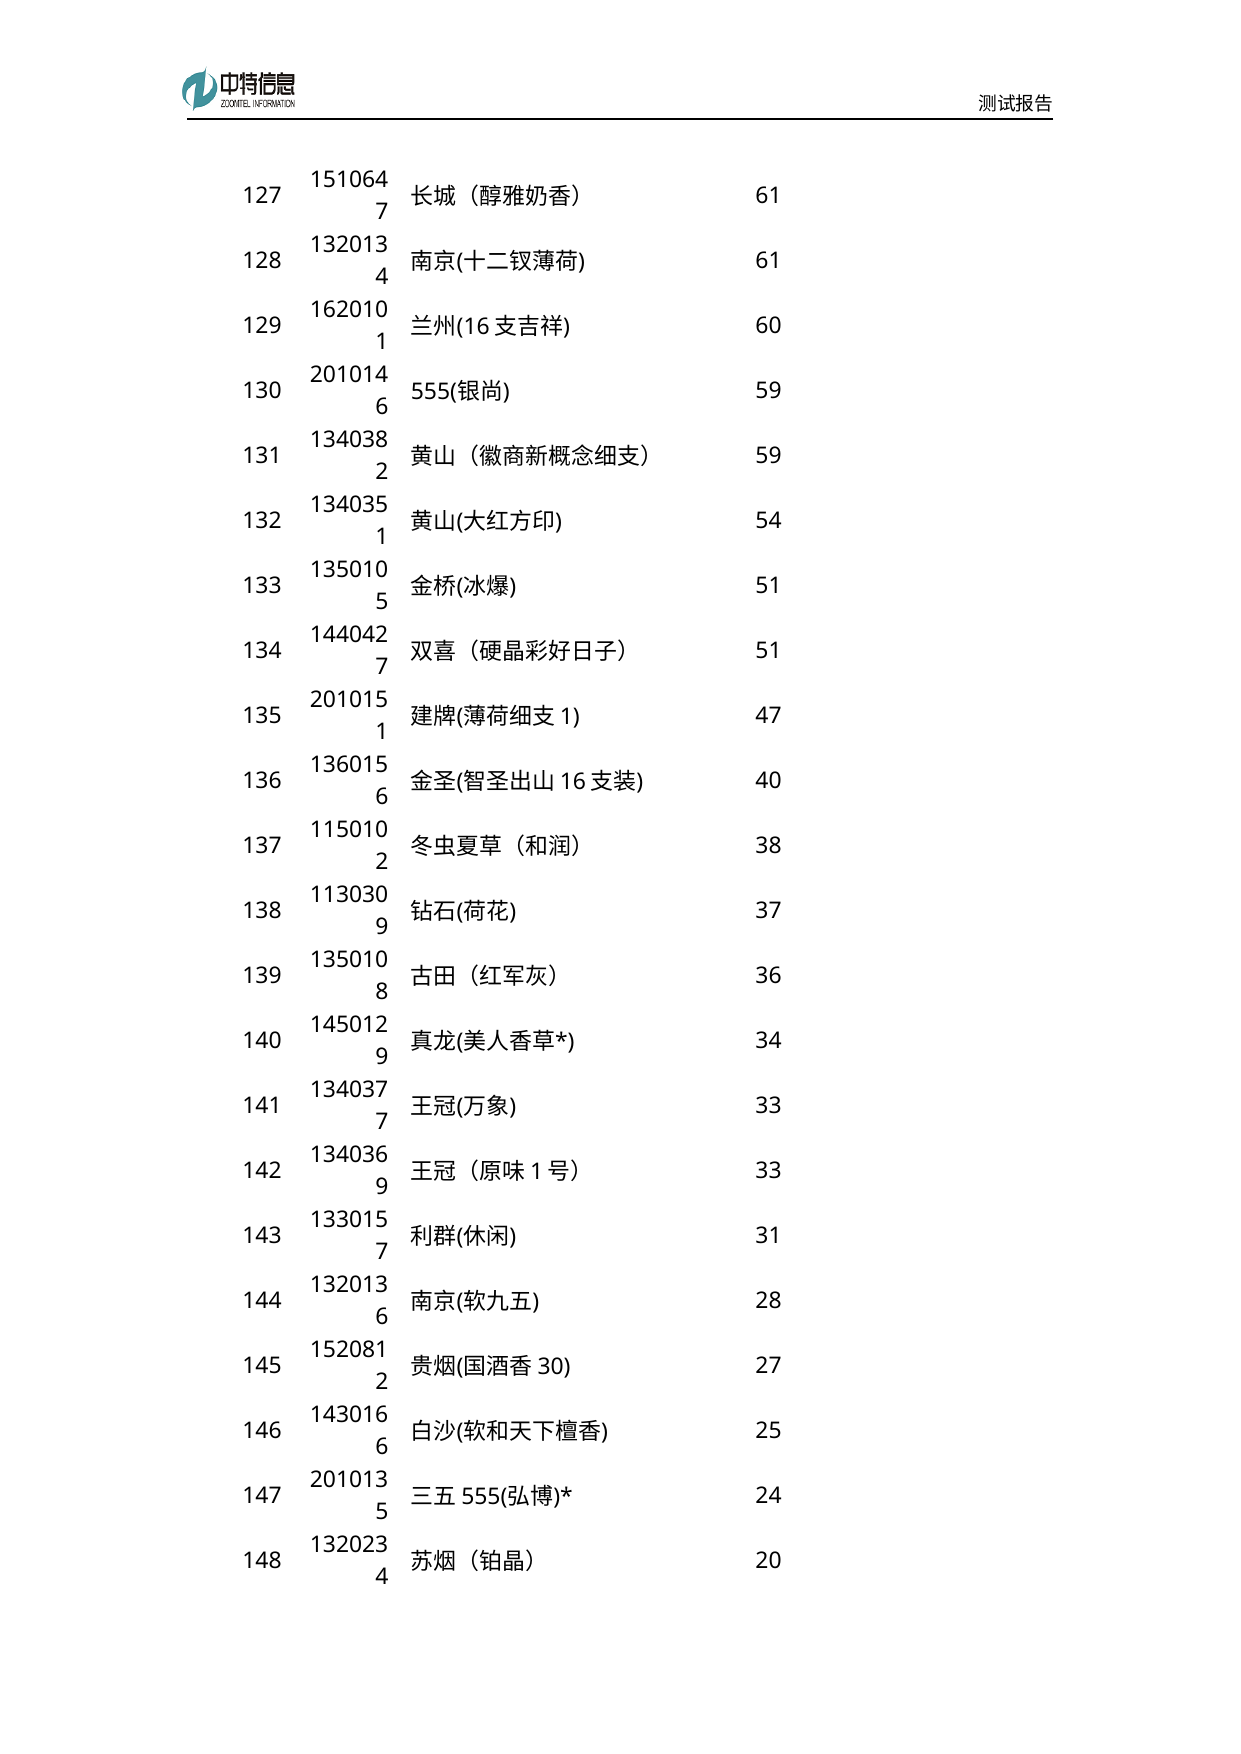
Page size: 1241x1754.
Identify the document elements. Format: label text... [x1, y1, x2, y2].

table_cell 冬虫夏草（和润） [399, 812, 706, 877]
picture [179, 66, 298, 111]
table_cell 金圣(智圣出山16支装) [399, 747, 706, 812]
table_cell 1350105 [293, 552, 399, 617]
table_cell 兰州(16支吉祥) [399, 292, 706, 357]
table_cell 143 [186, 1202, 292, 1267]
table_cell 132 [186, 487, 292, 552]
table_cell 王冠(万象) [399, 1072, 706, 1137]
table_cell 60 [706, 292, 793, 357]
table_cell 1360156 [293, 747, 399, 812]
table_cell 1330157 [293, 1202, 399, 1267]
table_cell 双喜（硬晶彩好日子） [399, 617, 706, 682]
table_cell 1350108 [293, 942, 399, 1007]
table_cell 36 [706, 942, 793, 1007]
table_cell 25 [706, 1397, 793, 1462]
table_cell 1340377 [293, 1072, 399, 1137]
table_cell 建牌(薄荷细支1) [399, 682, 706, 747]
table_cell 59 [706, 357, 793, 422]
table_cell 古田（红军灰） [399, 942, 706, 1007]
table_cell 130 [186, 357, 292, 422]
table_cell 王冠（原味1号） [399, 1137, 706, 1202]
table_cell 金桥(冰爆) [399, 552, 706, 617]
table_cell 黄山（徽商新概念细支） [399, 422, 706, 487]
table_cell 1340369 [293, 1137, 399, 1202]
table_cell 54 [706, 487, 793, 552]
table_cell 2010135 [293, 1462, 399, 1527]
table_cell 133 [186, 552, 292, 617]
table_cell 利群(休闲) [399, 1202, 706, 1267]
table_cell 1510647 [293, 162, 399, 227]
table_cell 南京(十二钗薄荷) [399, 227, 706, 292]
table_cell 1620101 [293, 292, 399, 357]
table_cell 1430166 [293, 1397, 399, 1462]
table_cell 127 [186, 162, 292, 227]
table_cell 38 [706, 812, 793, 877]
table_cell 145 [186, 1332, 292, 1397]
table_cell 40 [706, 747, 793, 812]
table_cell 555(银尚) [399, 357, 706, 422]
table_cell 148 [186, 1527, 292, 1592]
table_cell 27 [706, 1332, 793, 1397]
table_cell 苏烟（铂晶） [399, 1527, 706, 1592]
table_cell 147 [186, 1462, 292, 1527]
table_cell 24 [706, 1462, 793, 1527]
table_cell 33 [706, 1072, 793, 1137]
table_cell 1340351 [293, 487, 399, 552]
table_cell 31 [706, 1202, 793, 1267]
table_cell 1320134 [293, 227, 399, 292]
table_cell 129 [186, 292, 292, 357]
table_cell 37 [706, 877, 793, 942]
table_cell 白沙(软和天下檀香) [399, 1397, 706, 1462]
table_cell 1150102 [293, 812, 399, 877]
table_cell 1340382 [293, 422, 399, 487]
table_cell 三五555(弘博)* [399, 1462, 706, 1527]
table_cell 51 [706, 617, 793, 682]
table_cell 142 [186, 1137, 292, 1202]
table_cell 140 [186, 1007, 292, 1072]
table_cell 135 [186, 682, 292, 747]
table_cell 1130309 [293, 877, 399, 942]
table_cell 134 [186, 617, 292, 682]
table_cell 51 [706, 552, 793, 617]
table_cell 2010146 [293, 357, 399, 422]
table_cell 长城（醇雅奶香） [399, 162, 706, 227]
table_cell 20 [706, 1527, 793, 1592]
table_cell 144 [186, 1267, 292, 1332]
table_cell 146 [186, 1397, 292, 1462]
table_cell 61 [706, 162, 793, 227]
table_cell 128 [186, 227, 292, 292]
table_cell 34 [706, 1007, 793, 1072]
table_cell 59 [706, 422, 793, 487]
table_cell 137 [186, 812, 292, 877]
table_cell 141 [186, 1072, 292, 1137]
table_cell 南京(软九五) [399, 1267, 706, 1332]
table_cell 钻石(荷花) [399, 877, 706, 942]
table_cell 1440427 [293, 617, 399, 682]
table_cell 贵烟(国酒香 30) [399, 1332, 706, 1397]
table_cell 1320136 [293, 1267, 399, 1332]
table_cell 139 [186, 942, 292, 1007]
table_cell 28 [706, 1267, 793, 1332]
table_cell 1520812 [293, 1332, 399, 1397]
table_cell 真龙(美人香草*) [399, 1007, 706, 1072]
table_cell 2010151 [293, 682, 399, 747]
table_cell 黄山(大红方印) [399, 487, 706, 552]
table_cell 33 [706, 1137, 793, 1202]
table_cell 61 [706, 227, 793, 292]
table_cell 47 [706, 682, 793, 747]
table_cell 1450129 [293, 1007, 399, 1072]
table_cell 138 [186, 877, 292, 942]
table_cell 1320234 [293, 1527, 399, 1592]
table_cell 136 [186, 747, 292, 812]
table_cell 131 [186, 422, 292, 487]
